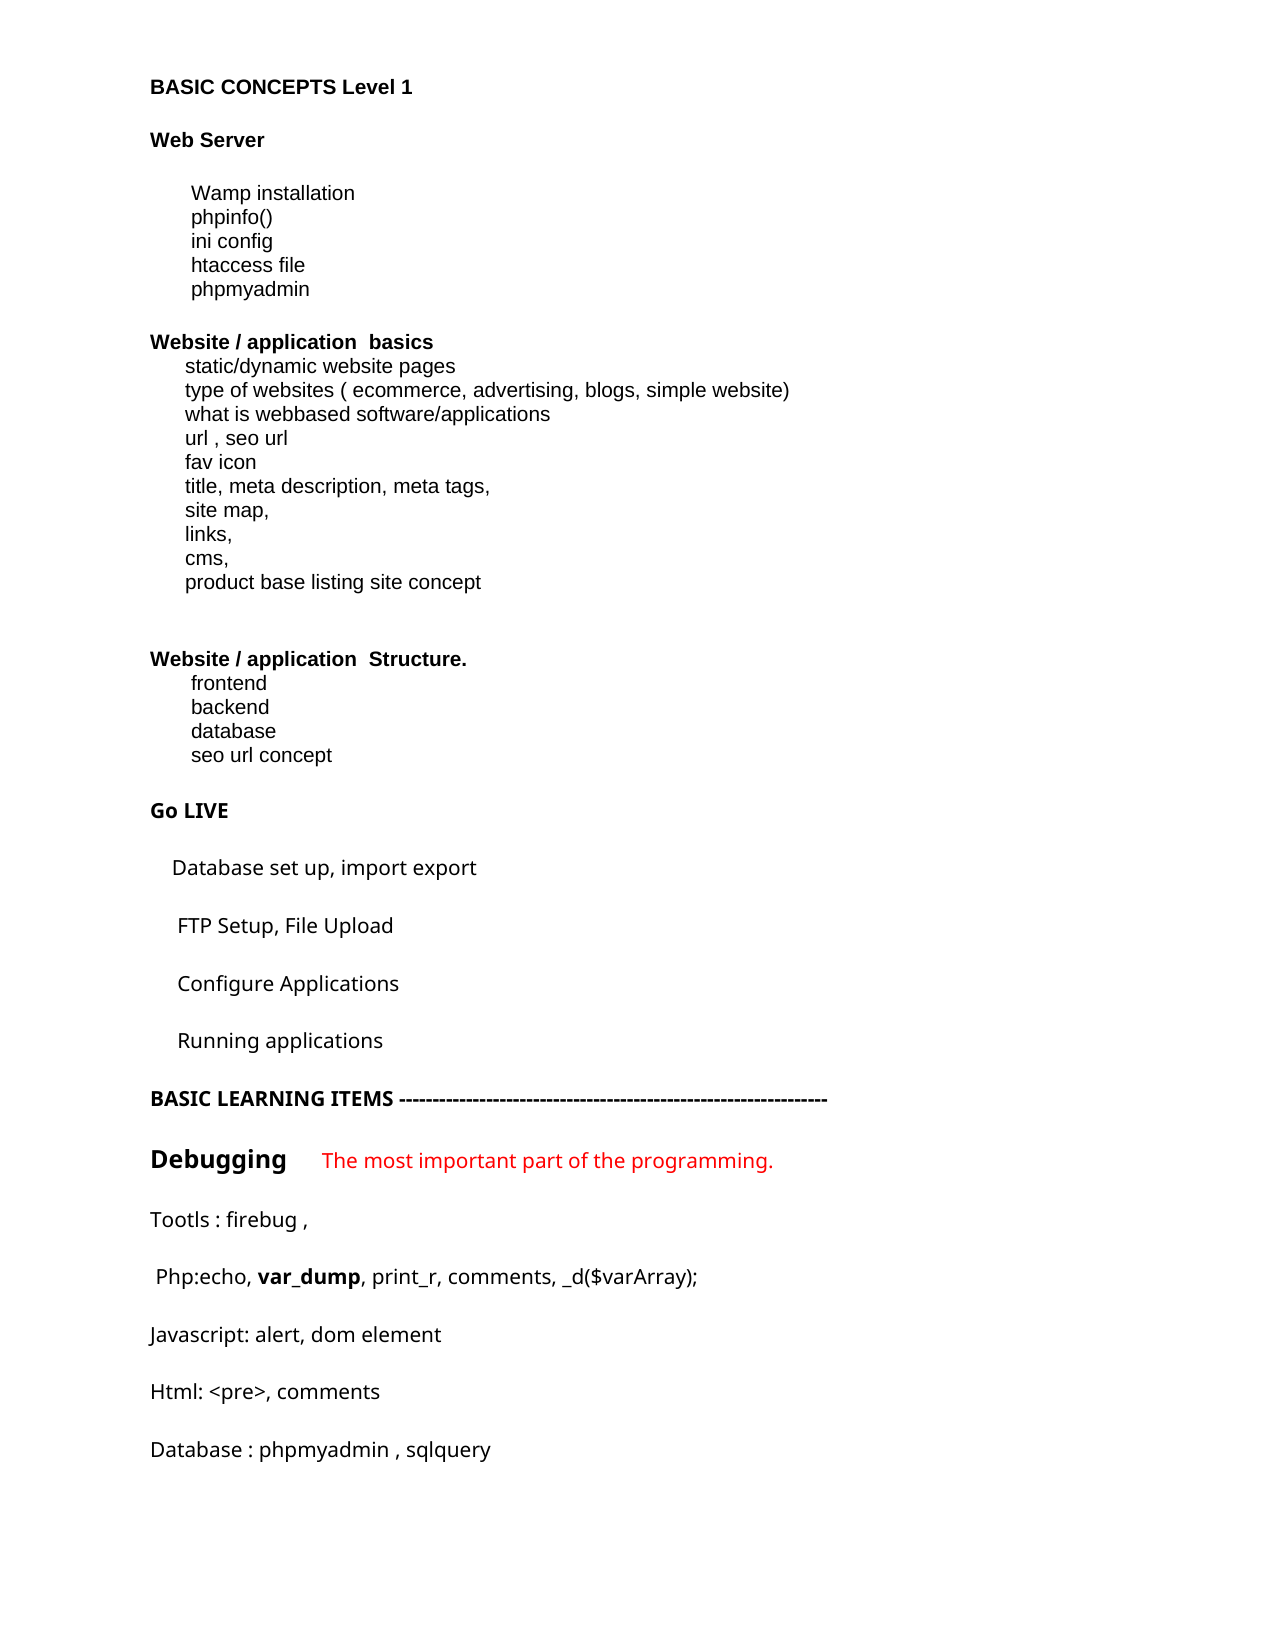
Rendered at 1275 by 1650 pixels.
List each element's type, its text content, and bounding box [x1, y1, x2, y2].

text Configure Applications [150, 969, 1125, 997]
text Database set up, import export [150, 853, 1125, 882]
text Go LIVE [150, 796, 1125, 824]
text Database : phpmyadmin , sqlquery [150, 1435, 1125, 1463]
text BASIC LEARNING ITEMS ---------------------------------------------------------------- [150, 1084, 1125, 1112]
text Html: <pre>, comments [150, 1377, 1125, 1406]
text Wamp installation phpinfo() ini config htaccess file phpmyadmin [150, 181, 1125, 301]
text Tootls : firebug , [150, 1205, 1125, 1233]
text FTP Setup, File Upload [150, 911, 1125, 939]
text Debugging The most important part of the programming. [150, 1141, 1125, 1176]
text BASIC CONCEPTS Level 1 [150, 75, 1125, 99]
text Javascript: alert, dom element [150, 1320, 1125, 1348]
text Website / application basics static/dynamic website pages type of websites ( ecommerce, advertising, blogs, simple website) what is webbased software/applications url , seo url fav icon title, meta description, meta tags, site map, links, cms, product base listing site concept [150, 330, 1125, 618]
text Running applications [150, 1026, 1125, 1055]
text Website / application Structure. frontend backend database seo url concept [150, 647, 1125, 767]
text Web Server [150, 128, 1125, 152]
text Php:echo, var_dump, print_r, comments, _d($varArray); [150, 1262, 1125, 1291]
